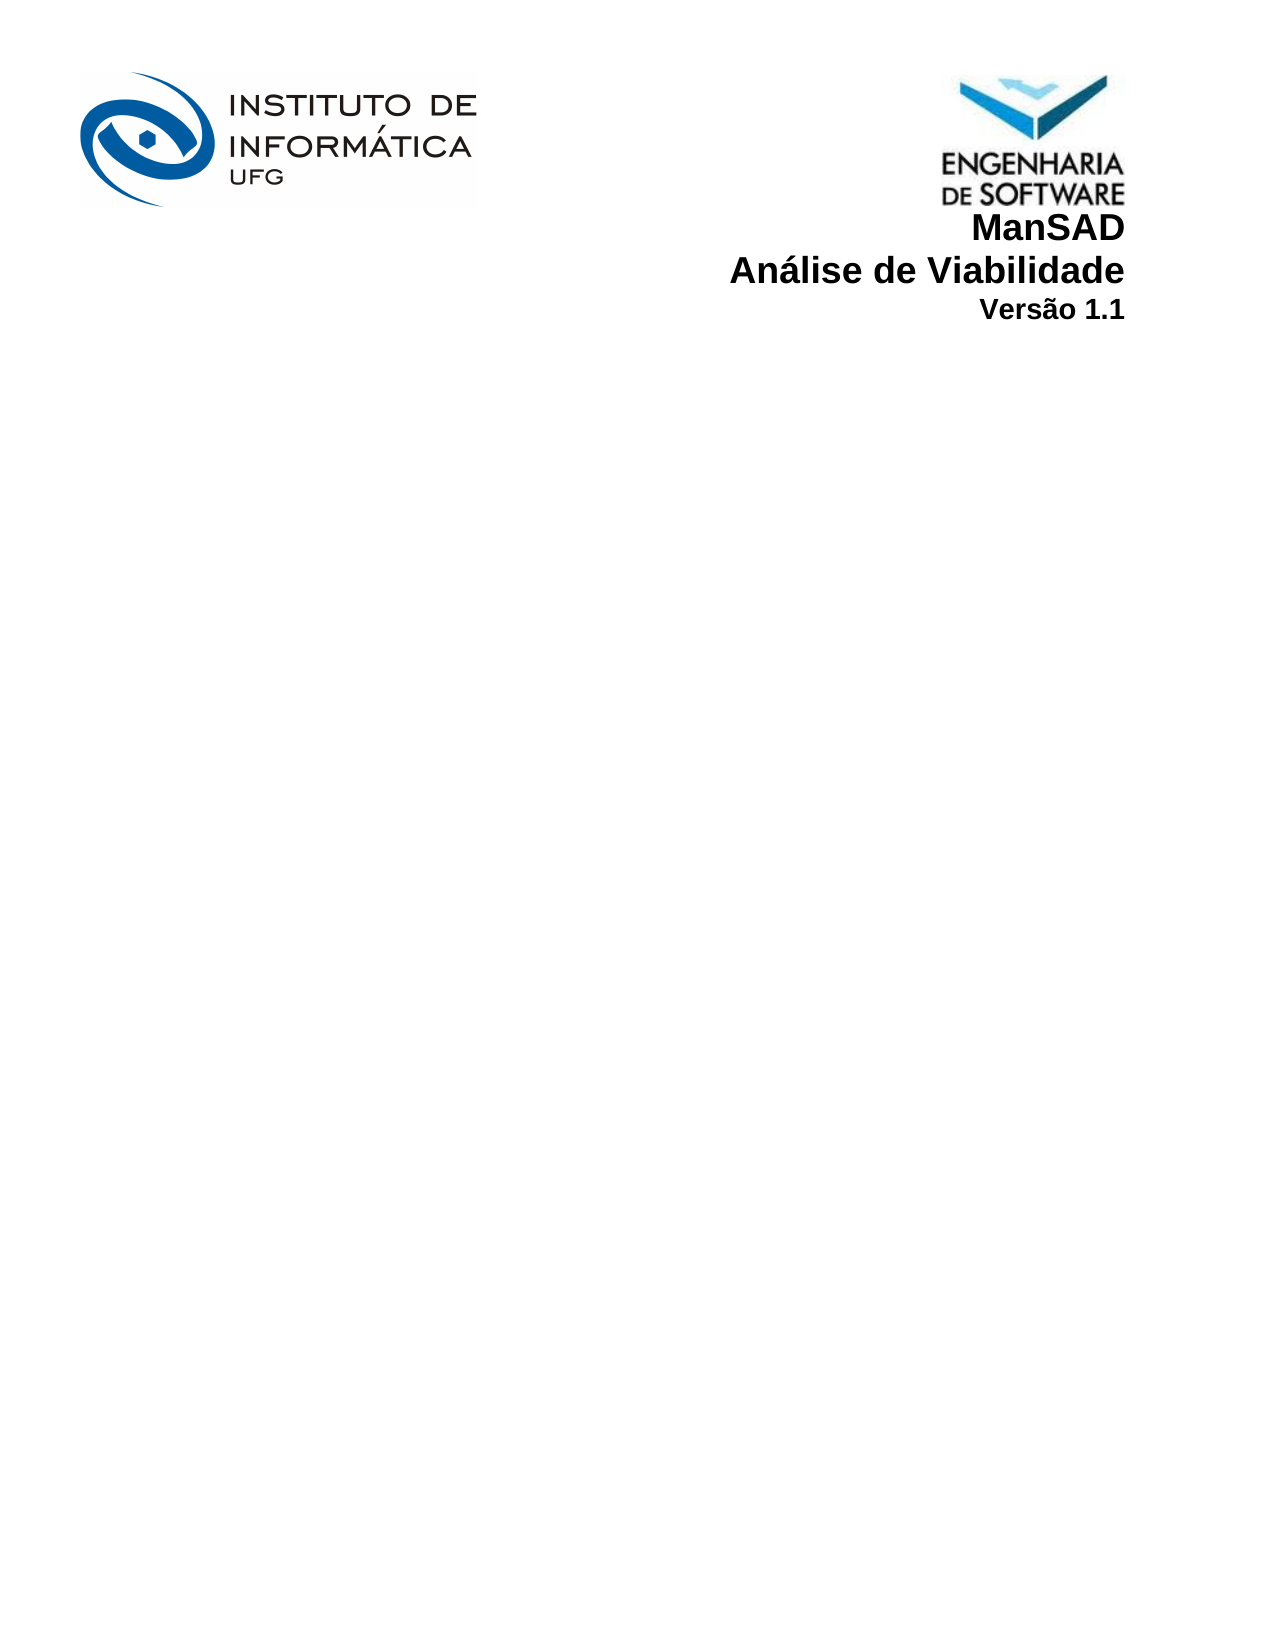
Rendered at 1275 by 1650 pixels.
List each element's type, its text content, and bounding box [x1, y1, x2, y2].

title ManSAD [150, 205, 1125, 248]
title Versão 1.1 [150, 292, 1125, 325]
picture [80, 72, 477, 207]
title Análise de Viabilidade [150, 248, 1125, 292]
picture [941, 75, 1125, 206]
